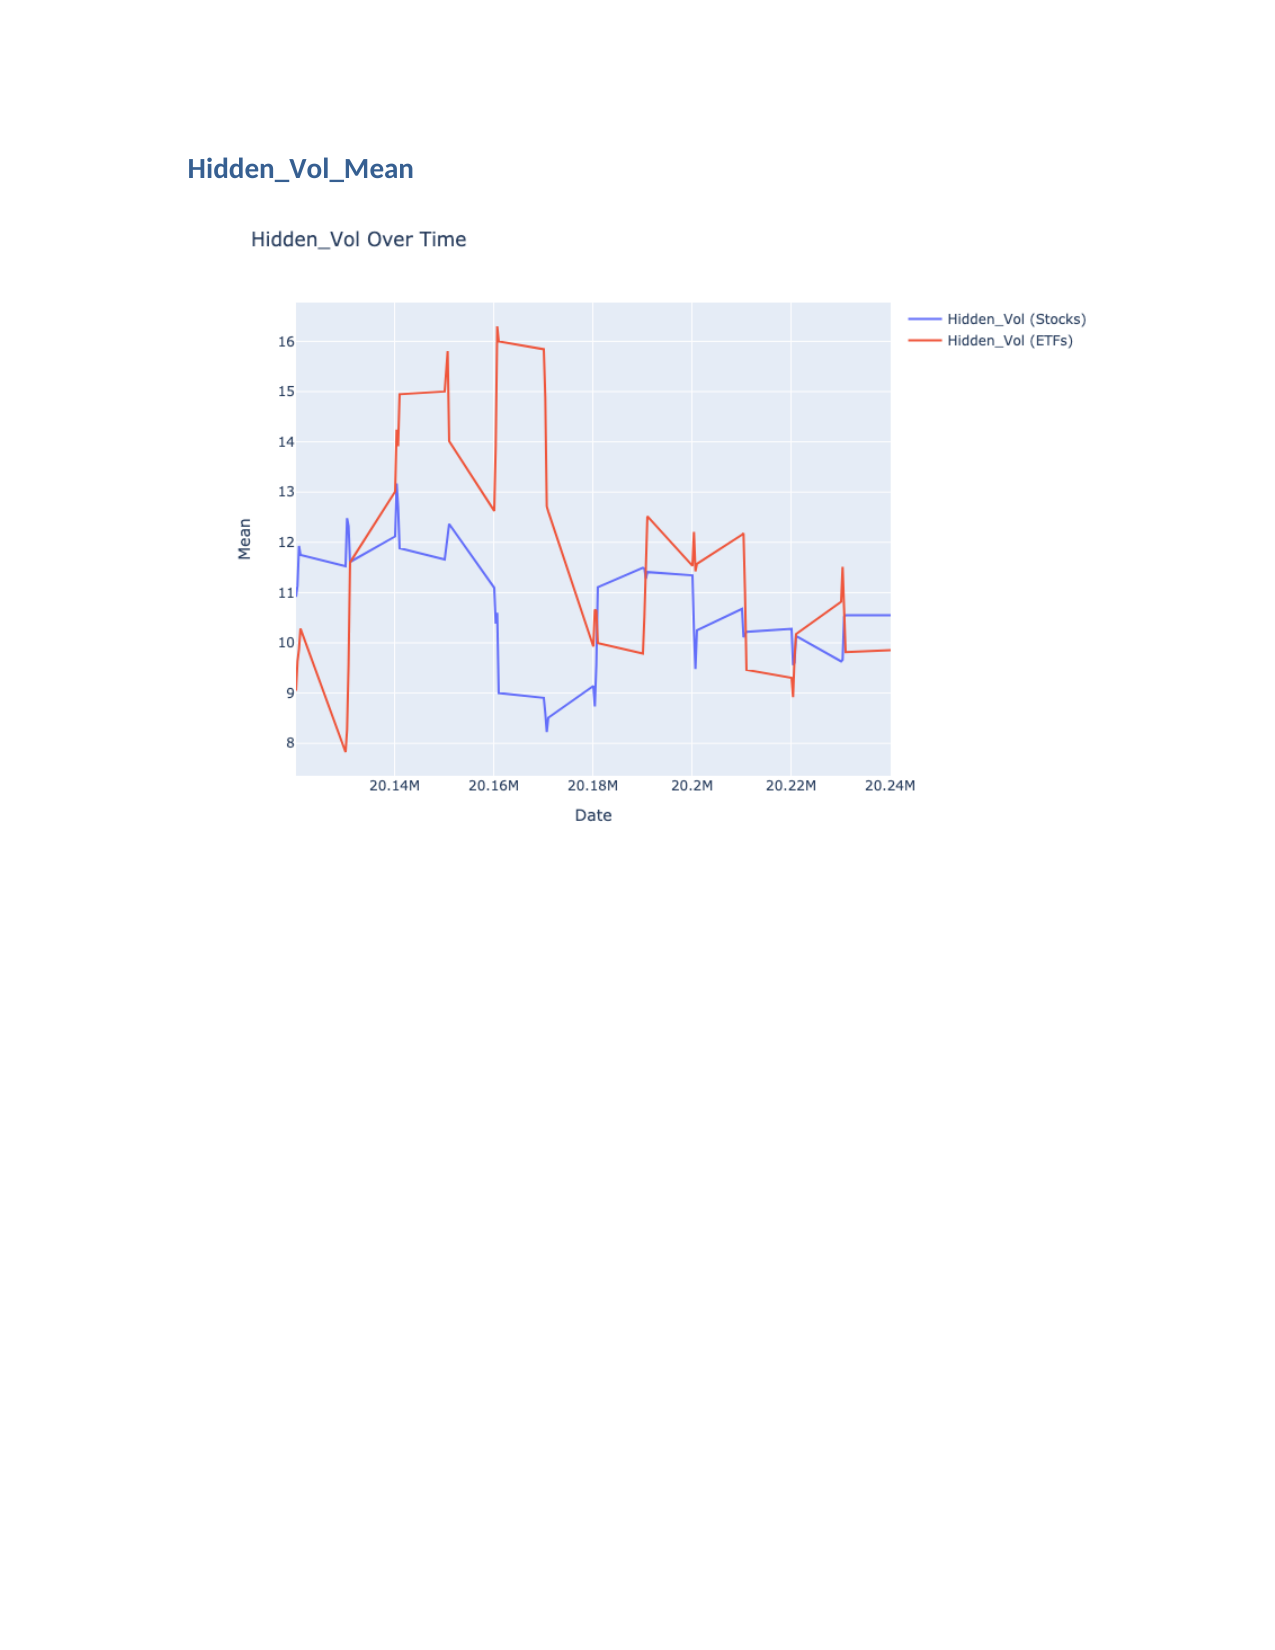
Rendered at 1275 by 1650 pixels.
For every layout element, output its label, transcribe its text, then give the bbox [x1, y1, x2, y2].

picture [206, 191, 1107, 866]
subtitle Hidden_Vol_Mean [187, 150, 1087, 186]
